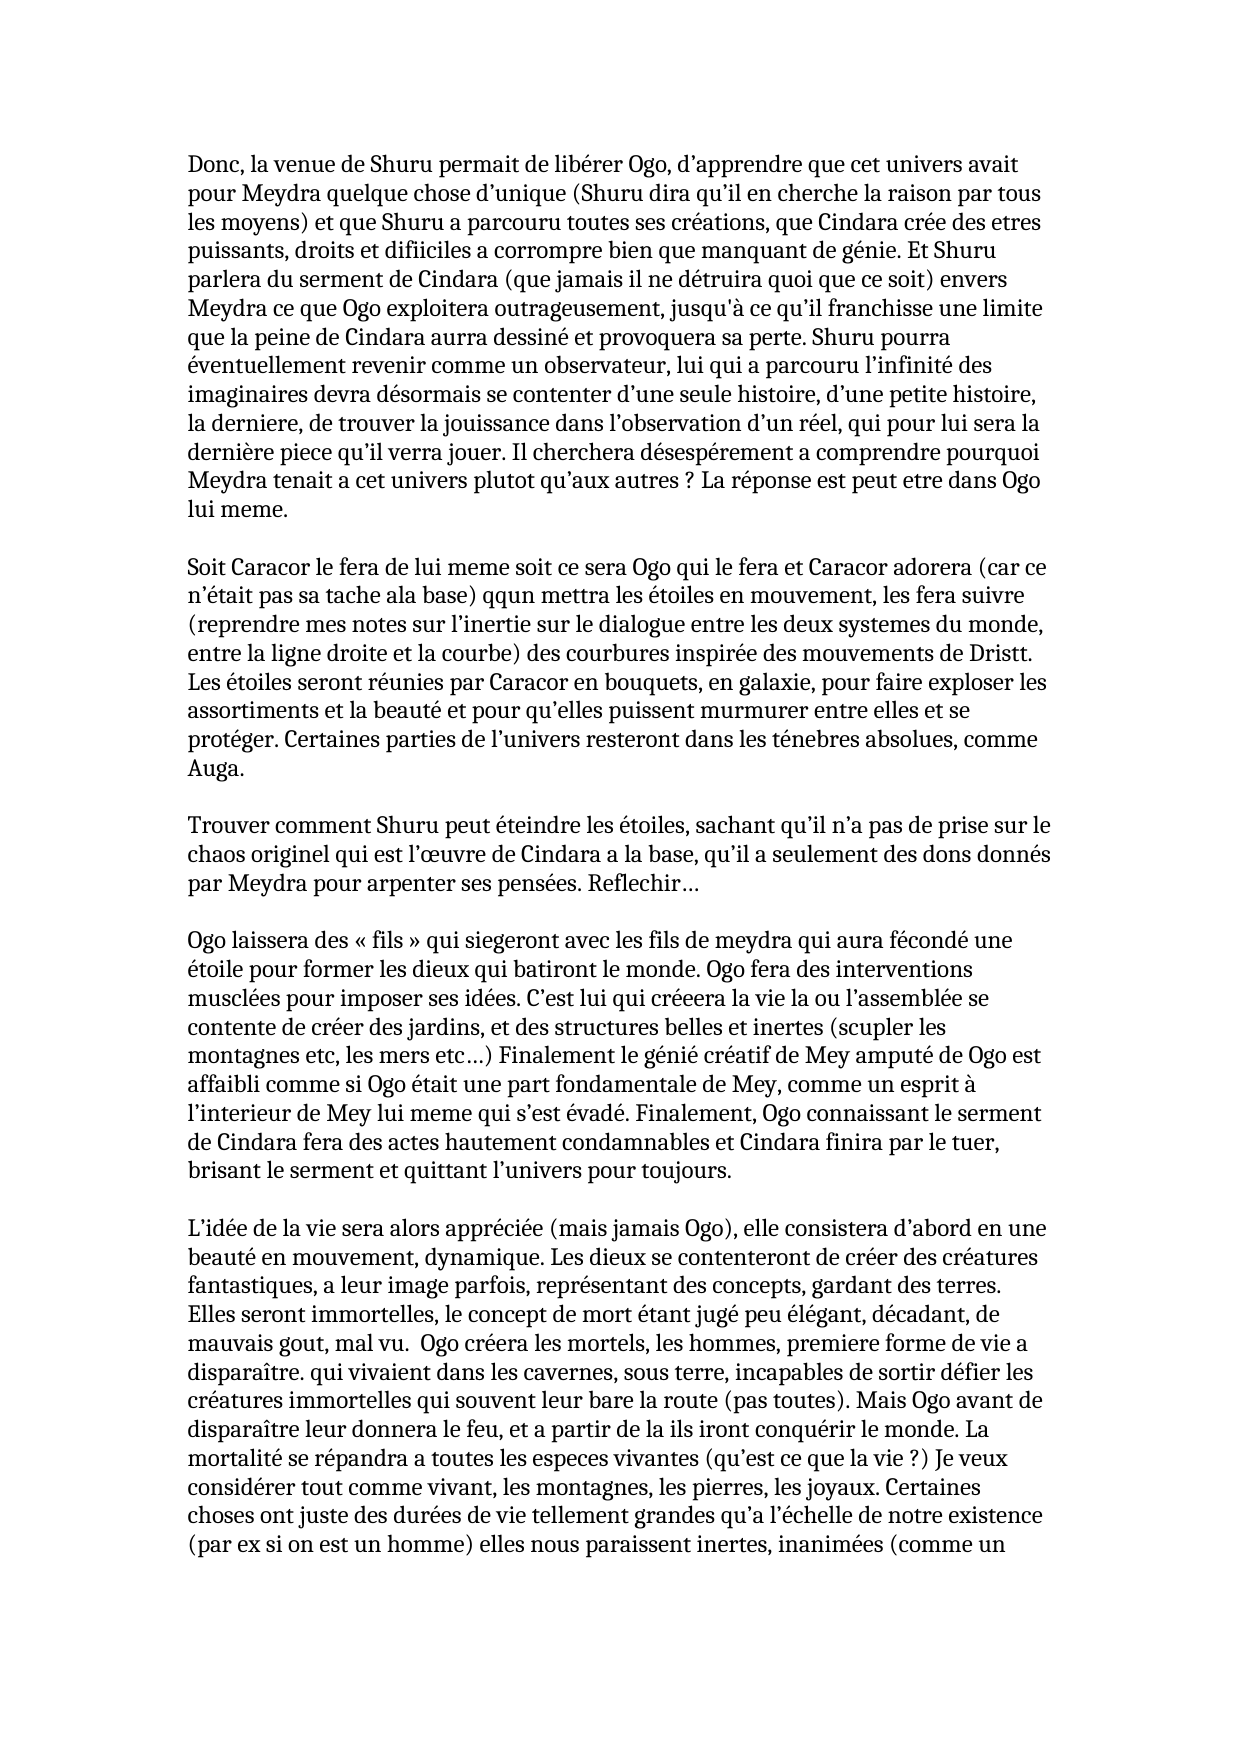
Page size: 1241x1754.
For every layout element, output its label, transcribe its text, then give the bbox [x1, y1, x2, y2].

text Ogo laissera des « fils » qui siegeront avec les fils de meydra qui aura fécondé une étoile pour former les dieux qui batiront le monde. Ogo fera des interventions musclées pour imposer ses idées. C’est lui qui créeera la vie la ou l’assemblée se contente de créer des jardins, et des structures belles et inertes (scupler les montagnes etc, les mers etc…) Finalement le génié créatif de Mey amputé de Ogo est affaibli comme si Ogo était une part fondamentale de Mey, comme un esprit à l’interieur de Mey lui meme qui s’est évadé. Finalement, Ogo connaissant le serment de Cindara fera des actes hautement condamnables et Cindara finira par le tuer, brisant le serment et quittant l’univers pour toujours. [187, 926, 1053, 1185]
text Trouver comment Shuru peut éteindre les étoiles, sachant qu’il n’a pas de prise sur le chaos originel qui est l’œuvre de Cindara a la base, qu’il a seulement des dons donnés par Meydra pour arpenter ses pensées. Reflechir… [187, 811, 1053, 897]
text Soit Caracor le fera de lui meme soit ce sera Ogo qui le fera et Caracor adorera (car ce n’était pas sa tache ala base) qqun mettra les étoiles en mouvement, les fera suivre (reprendre mes notes sur l’inertie sur le dialogue entre les deux systemes du monde, entre la ligne droite et la courbe) des courbures inspirée des mouvements de Dristt. Les étoiles seront réunies par Caracor en bouquets, en galaxie, pour faire exploser les assortiments et la beauté et pour qu’elles puissent murmurer entre elles et se protéger. Certaines parties de l’univers resteront dans les ténebres absolues, comme Auga. [187, 552, 1053, 782]
